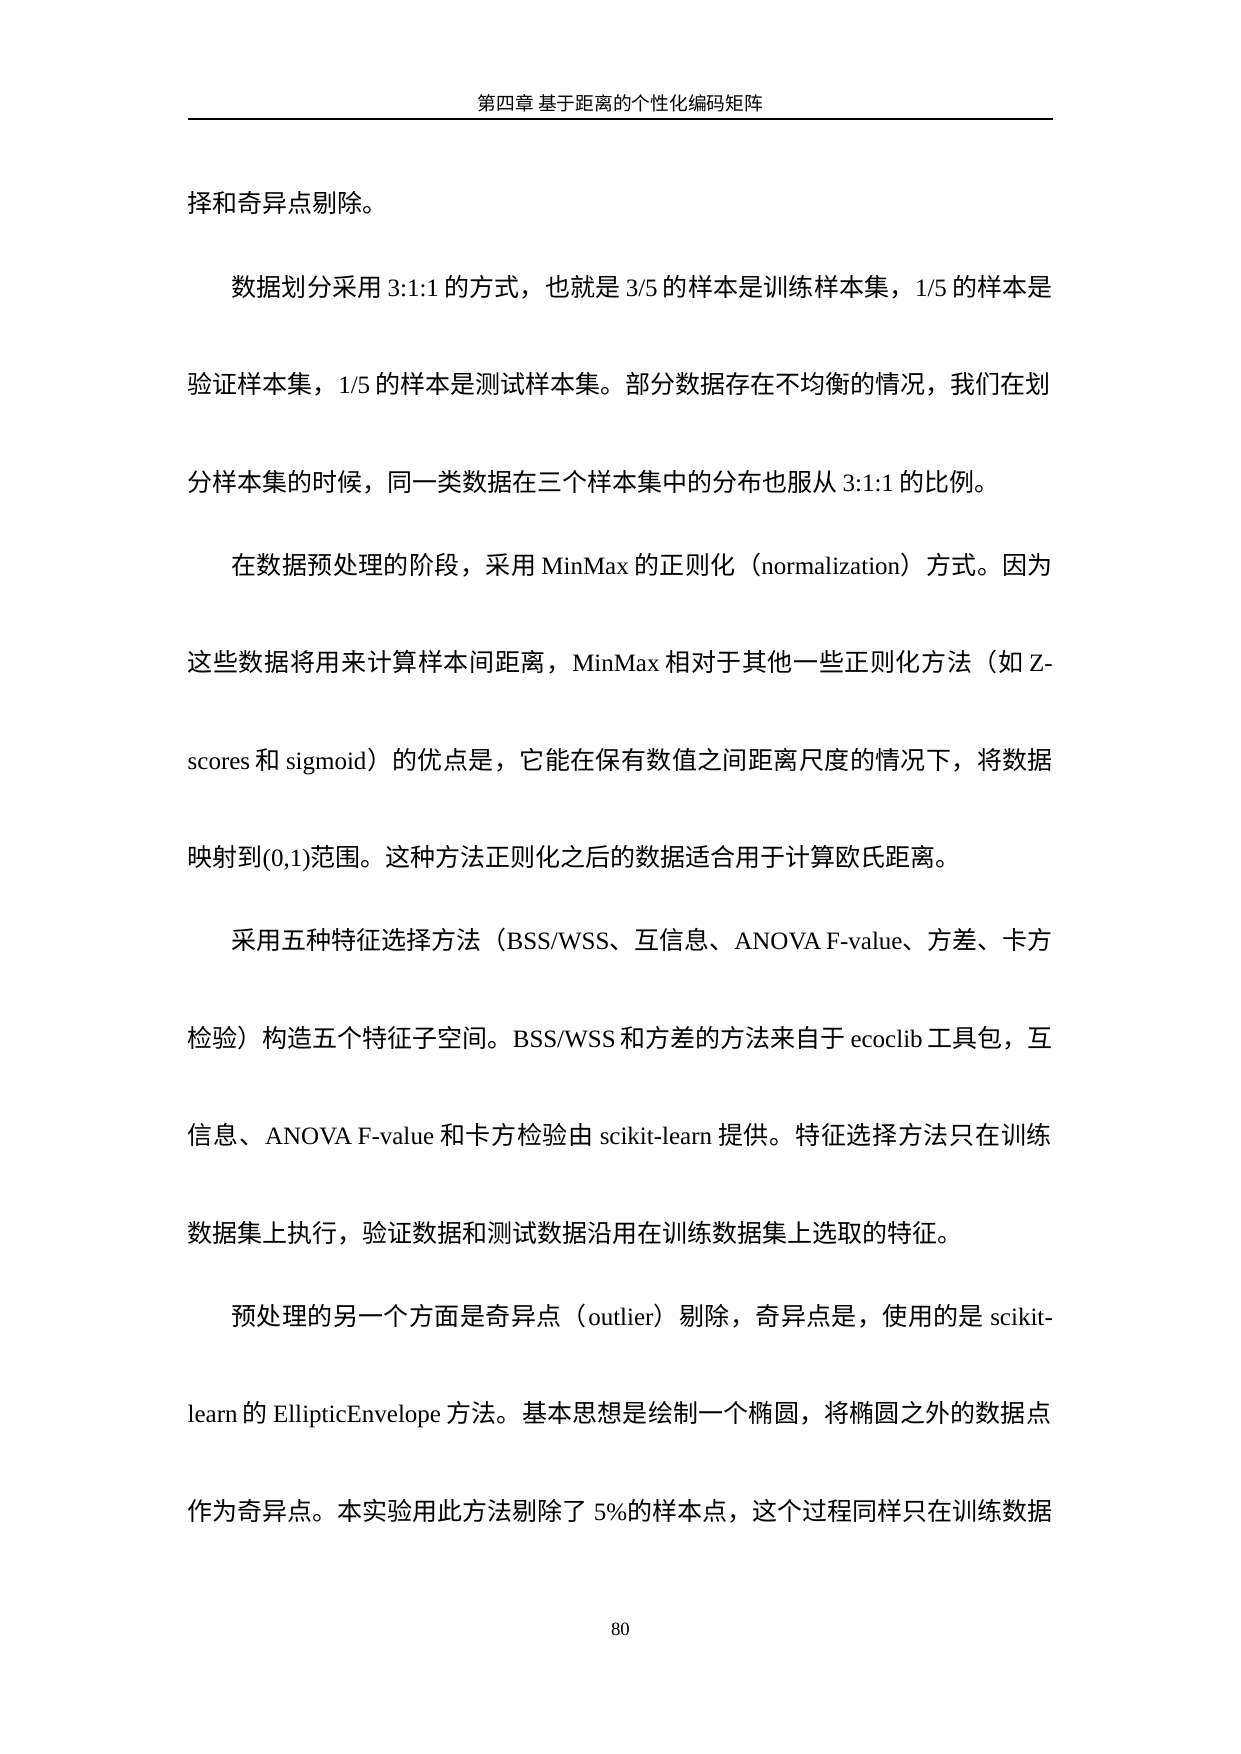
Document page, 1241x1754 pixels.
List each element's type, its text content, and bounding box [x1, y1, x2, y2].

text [187, 169, 1053, 234]
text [187, 1282, 1053, 1542]
text 在数据预处理的阶段，采用MinMax的正则化（normalization）方式。因为这些数据将用来计算样本间距离，MinMax相对于其他一些正则化方法（如Z-scores和sigmoid）的优点是，它能在保有数值之间距离尺度的情况下，将数据映射到(0,1)范围。这种方法正则化之后的数据适合用于计算欧氏距离。 [187, 531, 1053, 888]
text 数据划分采用3:1:1的方式，也就是3/5的样本是训练样本集，1/5的样本是验证样本集，1/5的样本是测试样本集。部分数据存在不均衡的情况，我们在划分样本集的时候，同一类数据在三个样本集中的分布也服从3:1:1的比例。 [187, 253, 1053, 513]
text 采用五种特征选择方法（BSS/WSS、互信息、ANOVA F-value、方差、卡方检验）构造五个特征子空间。BSS/WSS和方差的方法来自于ecoclib工具包，互信息、ANOVA F-value和卡方检验由scikit-learn提供。特征选择方法只在训练数据集上执行，验证数据和测试数据沿用在训练数据集上选取的特征。 [187, 906, 1053, 1264]
